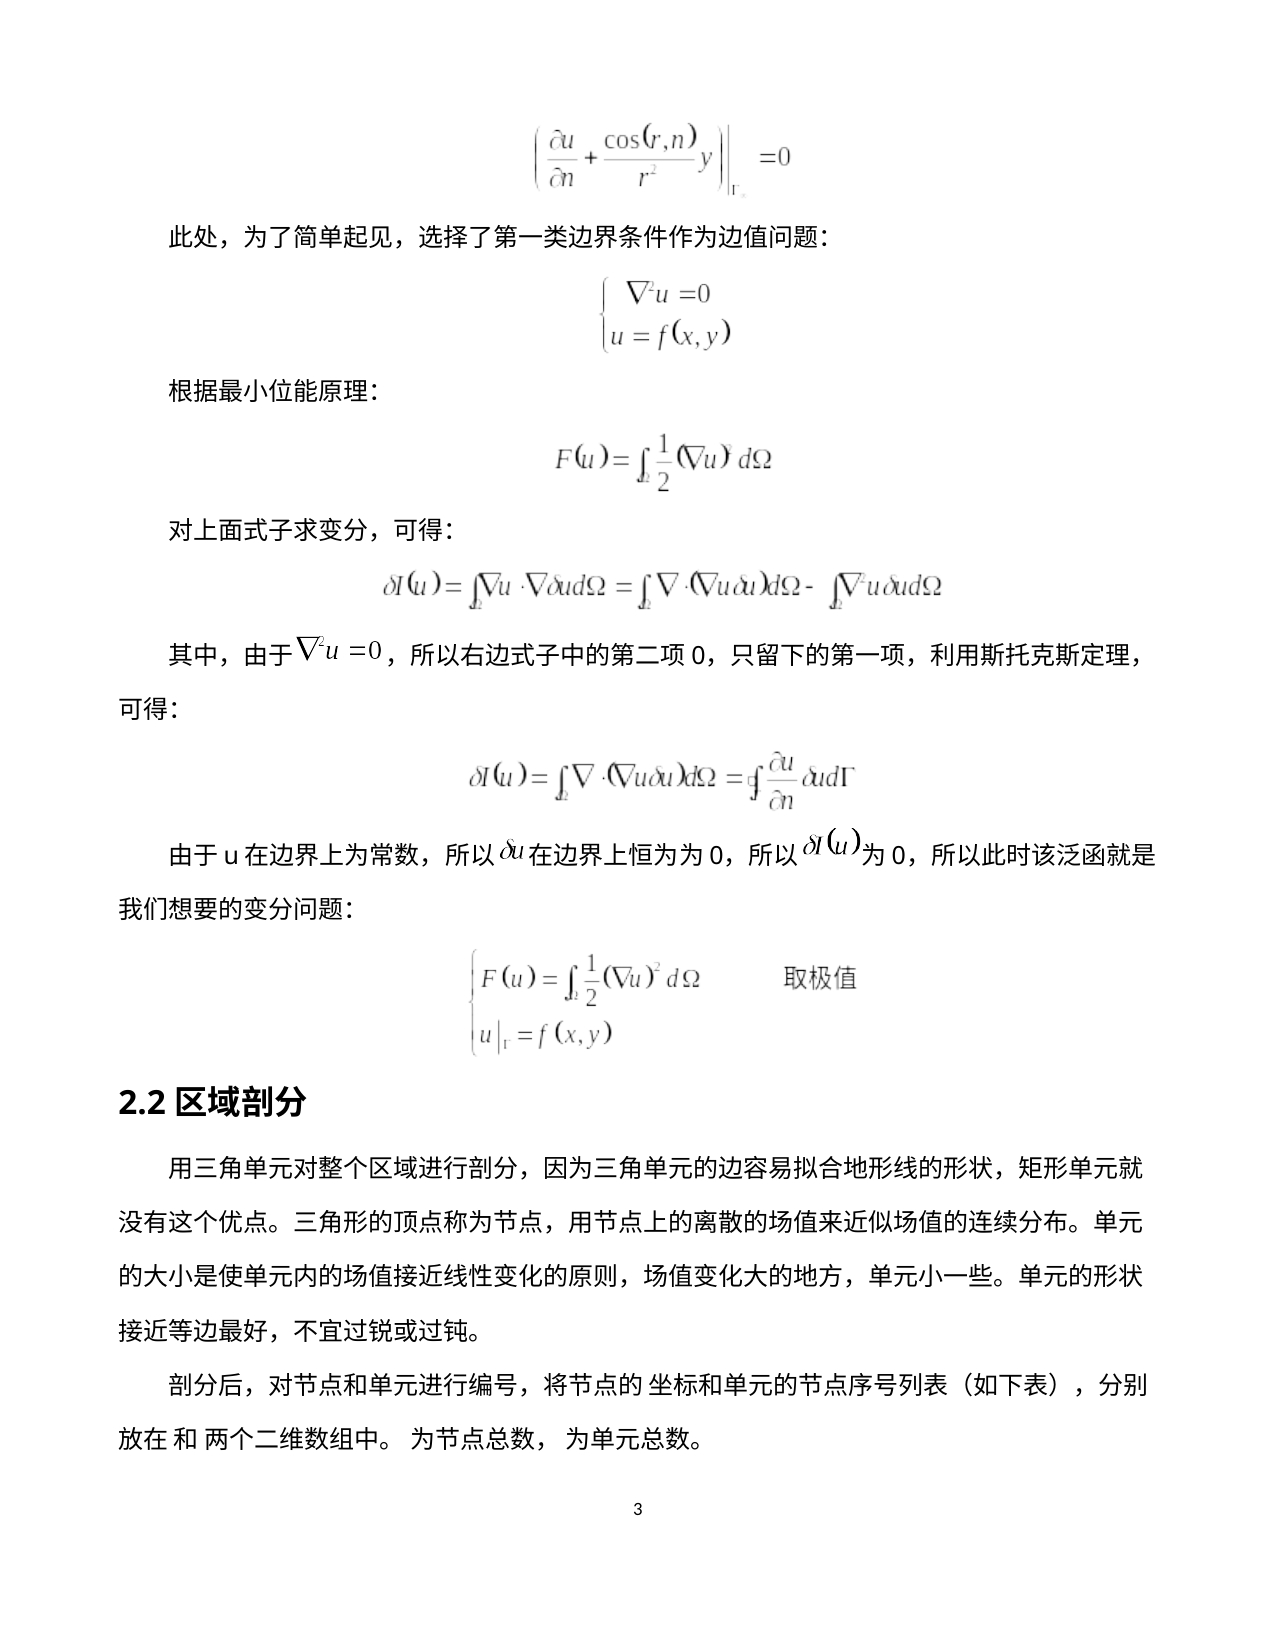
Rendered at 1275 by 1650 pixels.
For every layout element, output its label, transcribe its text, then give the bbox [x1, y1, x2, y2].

text 剖分后，对节点和单元进行编号，将节点的 坐标和单元的节点序号列表（如下表），分别放在 和 两个二维数组中。 为节点总数， 为单元总数。 [118, 1366, 1157, 1456]
subtitle 2.2 区域剖分 [118, 1075, 1157, 1124]
text 根据最小位能原理： [118, 371, 1157, 407]
text 用三角单元对整个区域进行剖分，因为三角单元的边容易拟合地形线的形状，矩形单元就没有这个优点。三角形的顶点称为节点，用节点上的离散的场值来近似场值的连续分布。单元的大小是使单元内的场值接近线性变化的原则，场值变化大的地方，单元小一些。单元的形状接近等边最好，不宜过锐或过钝。 [118, 1148, 1157, 1347]
text 此处，为了简单起见，选择了第一类边界条件作为边值问题： [118, 217, 1157, 254]
text 其中，由于，所以右边式子中的第二项0，只留下的第一项，利用斯托克斯定理，可得： [118, 629, 1157, 726]
text 对上面式子求变分，可得： [118, 510, 1157, 547]
text 由于u在边界上为常数，所以在边界上恒为为0，所以为0，所以此时该泛函就是我们想要的变分问题： [118, 829, 1157, 926]
